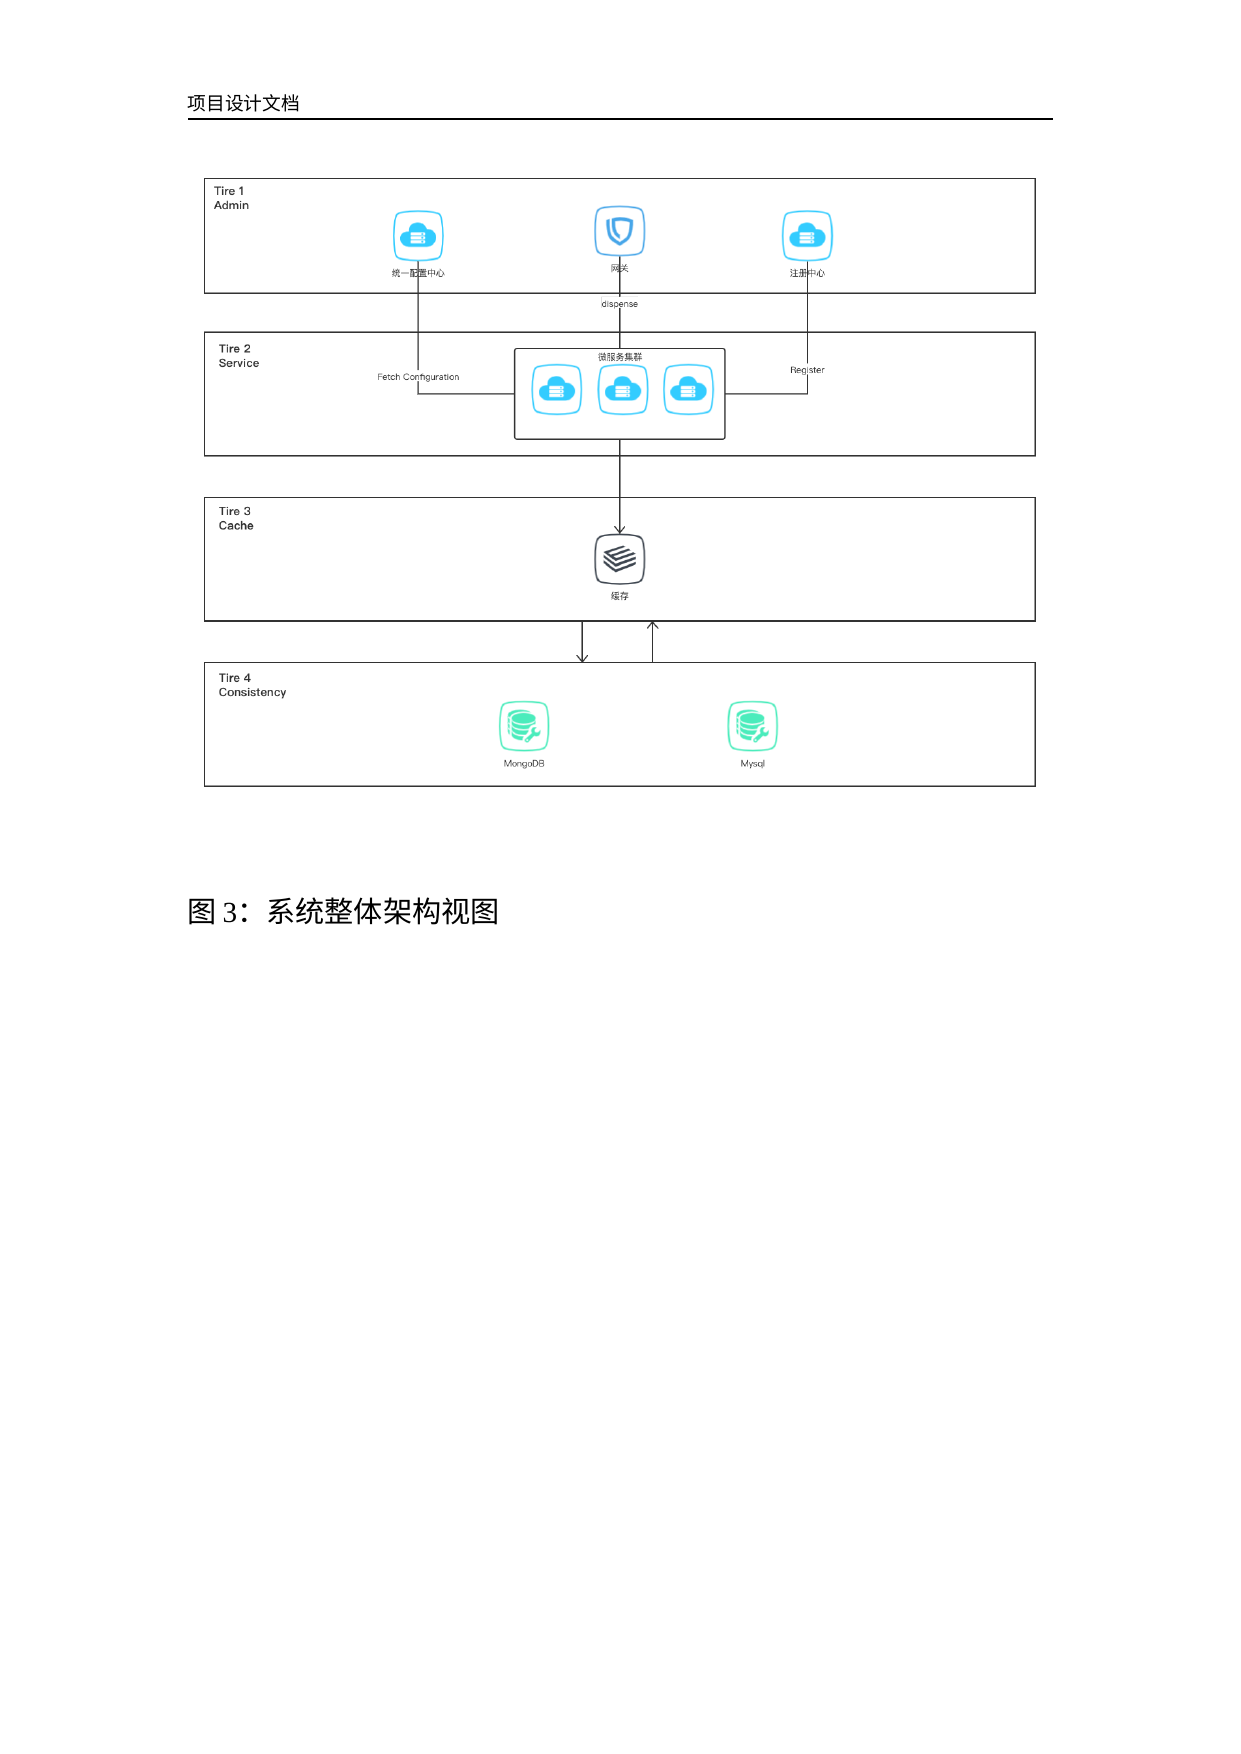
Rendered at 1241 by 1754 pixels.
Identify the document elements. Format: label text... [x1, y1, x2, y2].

list 图3：系统整体架构视图 [187, 877, 1053, 942]
picture [187, 161, 1052, 803]
